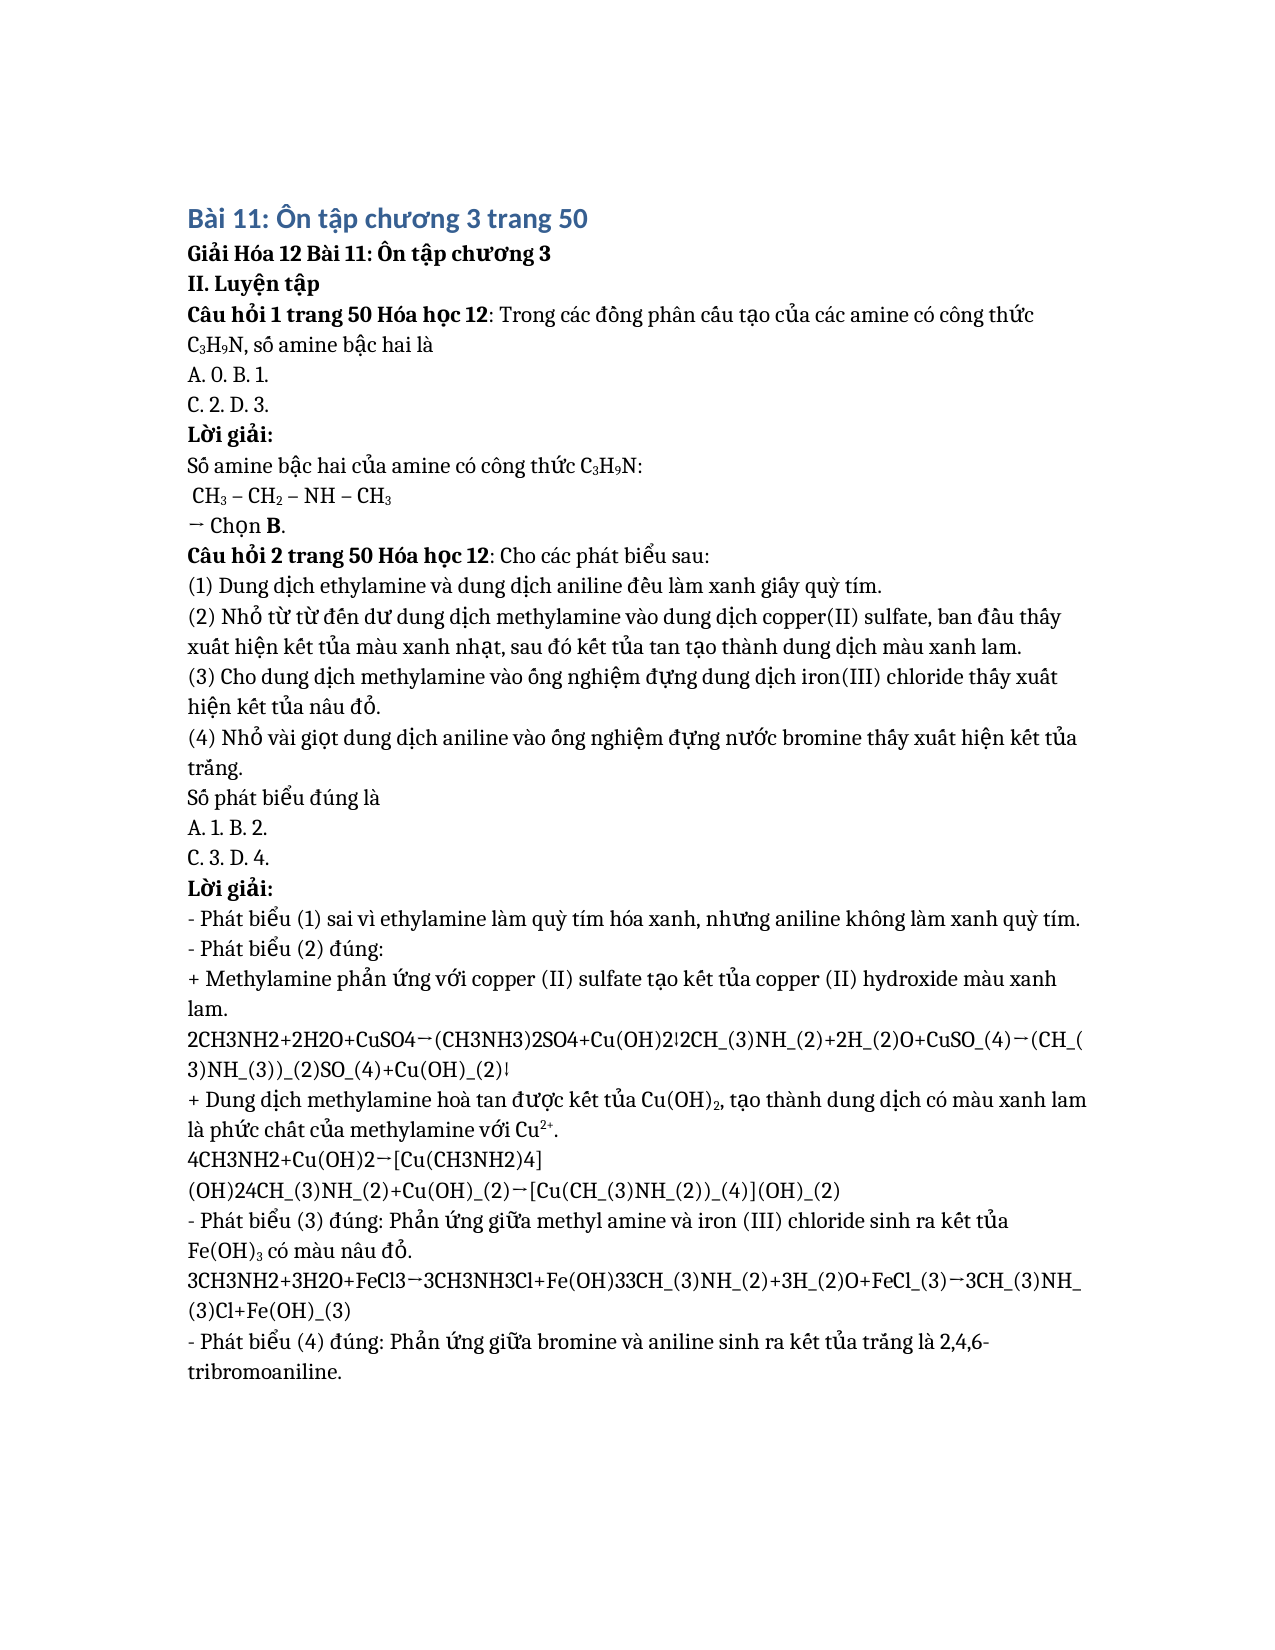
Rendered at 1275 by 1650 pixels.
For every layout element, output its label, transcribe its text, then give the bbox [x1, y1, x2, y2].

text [187, 241, 1087, 1385]
subtitle Bài 11: Ôn tập chương 3 trang 50 [187, 200, 1087, 236]
